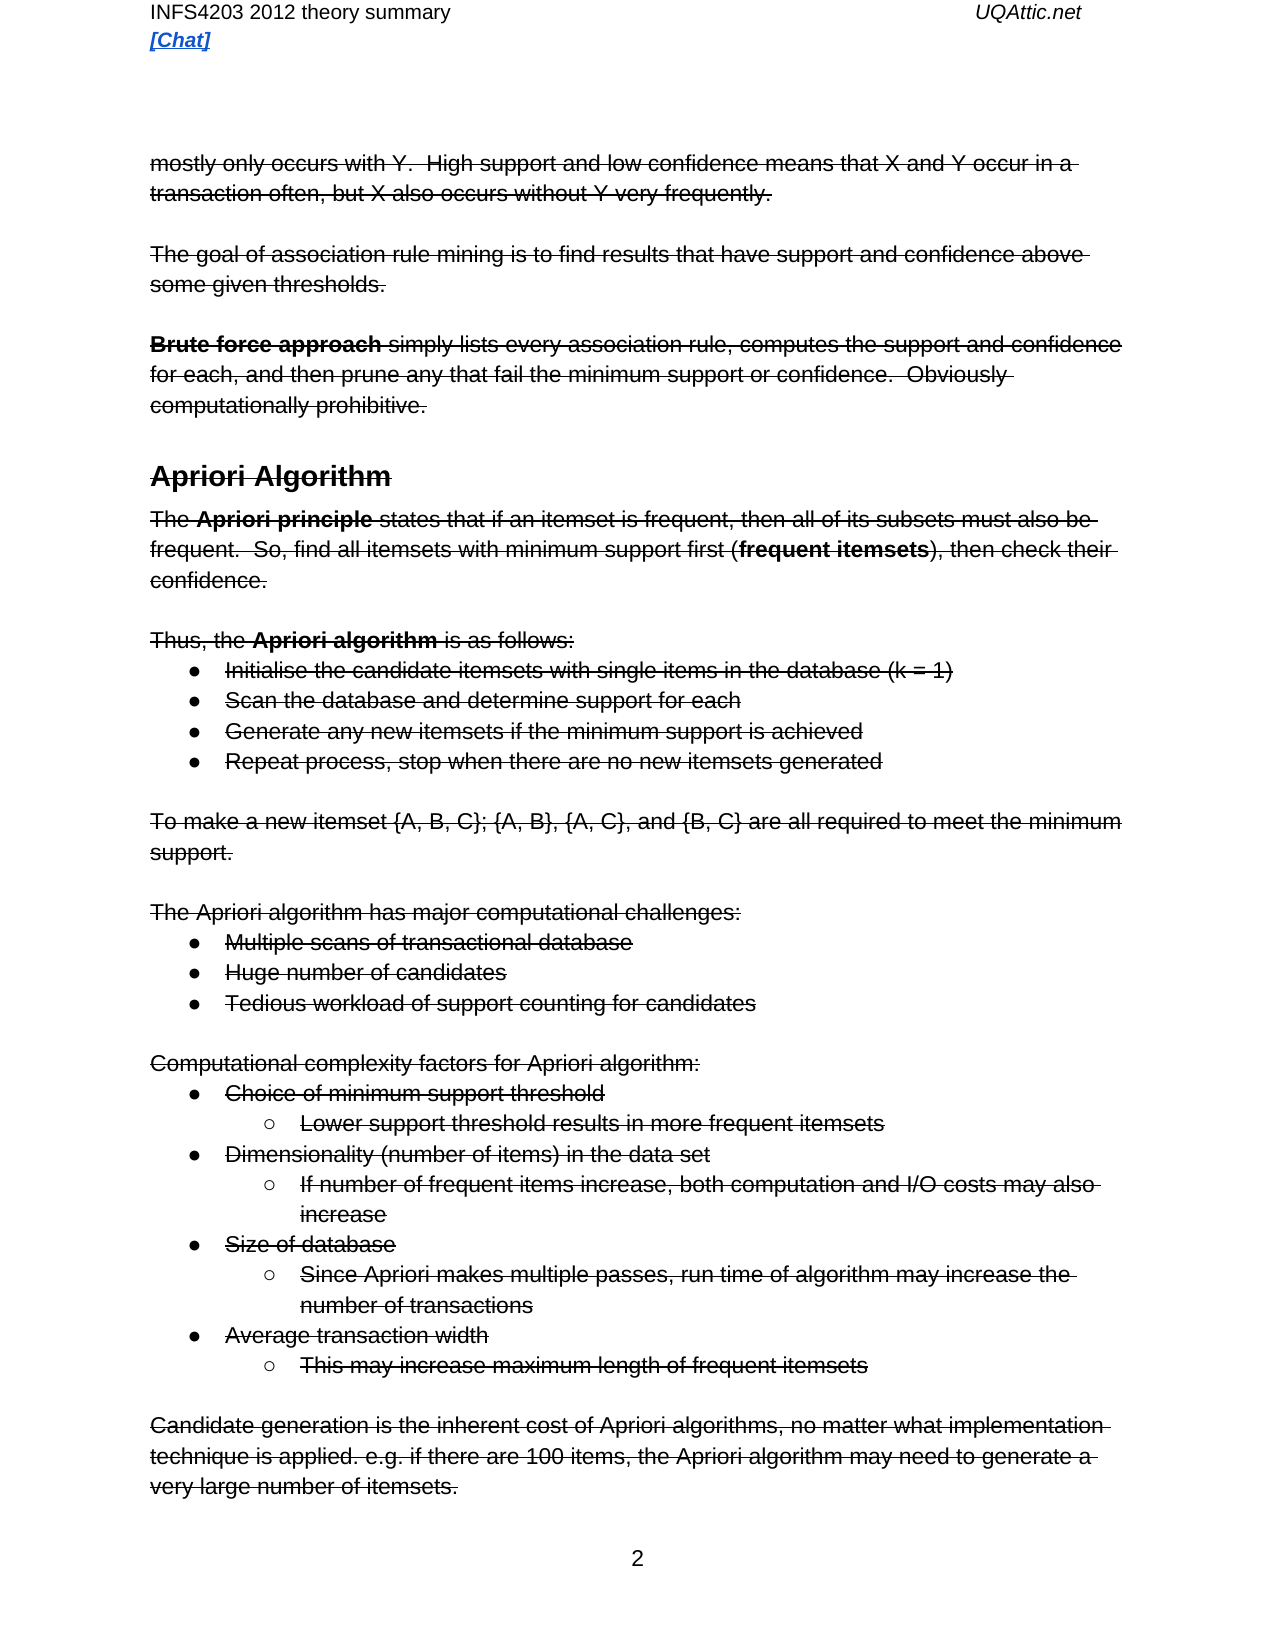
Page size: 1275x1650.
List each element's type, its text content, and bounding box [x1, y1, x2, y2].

list Size of database [187, 1231, 1125, 1258]
list Since Apriori makes multiple passes, run time of algorithm may increase the number of transactions [262, 1261, 1125, 1318]
text Thus, the Apriori algorithm is as follows: [150, 627, 1125, 653]
list Huge number of candidates [187, 959, 1125, 986]
list This may increase maximum length of frequent itemsets [262, 1352, 1125, 1378]
list Initialise the candidate itemsets with single items in the database (k = 1) [187, 657, 1125, 684]
text Candidate generation is the inherent cost of Apriori algorithms, no matter what implementation technique is applied. e.g. if there are 100 items, the Apriori algorithm may need to generate a very large number of itemsets. [150, 1412, 1125, 1499]
text The Apriori algorithm has major computational challenges: [150, 899, 1125, 925]
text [150, 150, 1125, 207]
list Dimensionality (number of items) in the data set [187, 1141, 1125, 1167]
subtitle Apriori Algorithm [150, 459, 1125, 493]
text Computational complexity factors for Apriori algorithm: [150, 1050, 1125, 1076]
list Choice of minimum support threshold [187, 1080, 1125, 1107]
list Average transaction width [187, 1322, 1125, 1348]
list Generate any new itemsets if the minimum support is achieved [187, 718, 1125, 744]
text The Apriori principle states that if an itemset is frequent, then all of its subsets must also be frequent. So, find all itemsets with minimum support first (frequent itemsets), then check their confidence. [150, 506, 1125, 593]
list Multiple scans of transactional database [187, 929, 1125, 956]
list Scan the database and determine support for each [187, 687, 1125, 714]
list Lower support threshold results in more frequent itemsets [262, 1110, 1125, 1137]
text The goal of association rule mining is to find results that have support and confidence above some given thresholds. [150, 241, 1125, 297]
list Repeat process, stop when there are no new itemsets generated [187, 748, 1125, 774]
text To make a new itemset {A, B, C}; {A, B}, {A, C}, and {B, C} are all required to meet the minimum support. [150, 808, 1125, 865]
list If number of frequent items increase, both computation and I/O costs may also increase [262, 1171, 1125, 1227]
text Brute force approach simply lists every association rule, computes the support and confidence for each, and then prune any that fail the minimum support or confidence. Obviously computationally prohibitive. [150, 331, 1125, 418]
list Tedious workload of support counting for candidates [187, 989, 1125, 1016]
